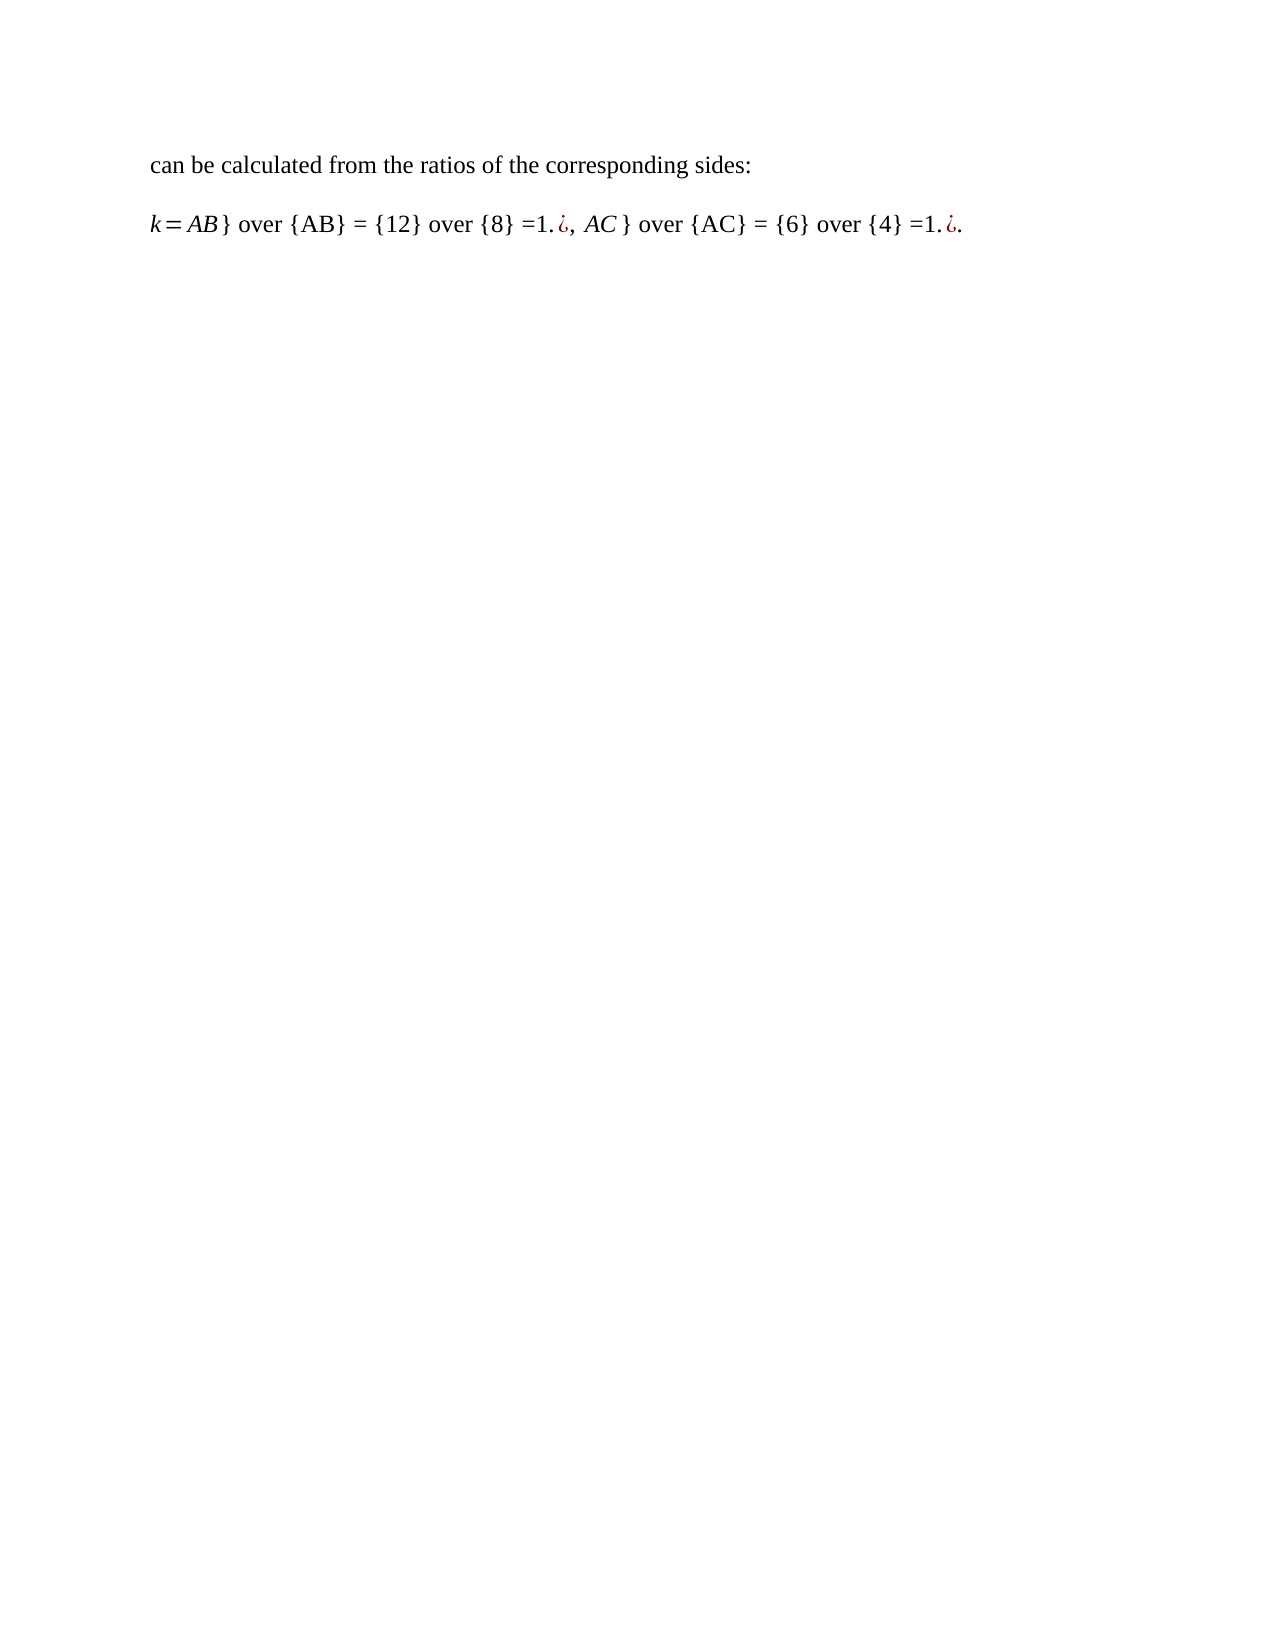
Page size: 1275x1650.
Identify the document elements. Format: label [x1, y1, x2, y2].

text [150, 150, 1125, 240]
